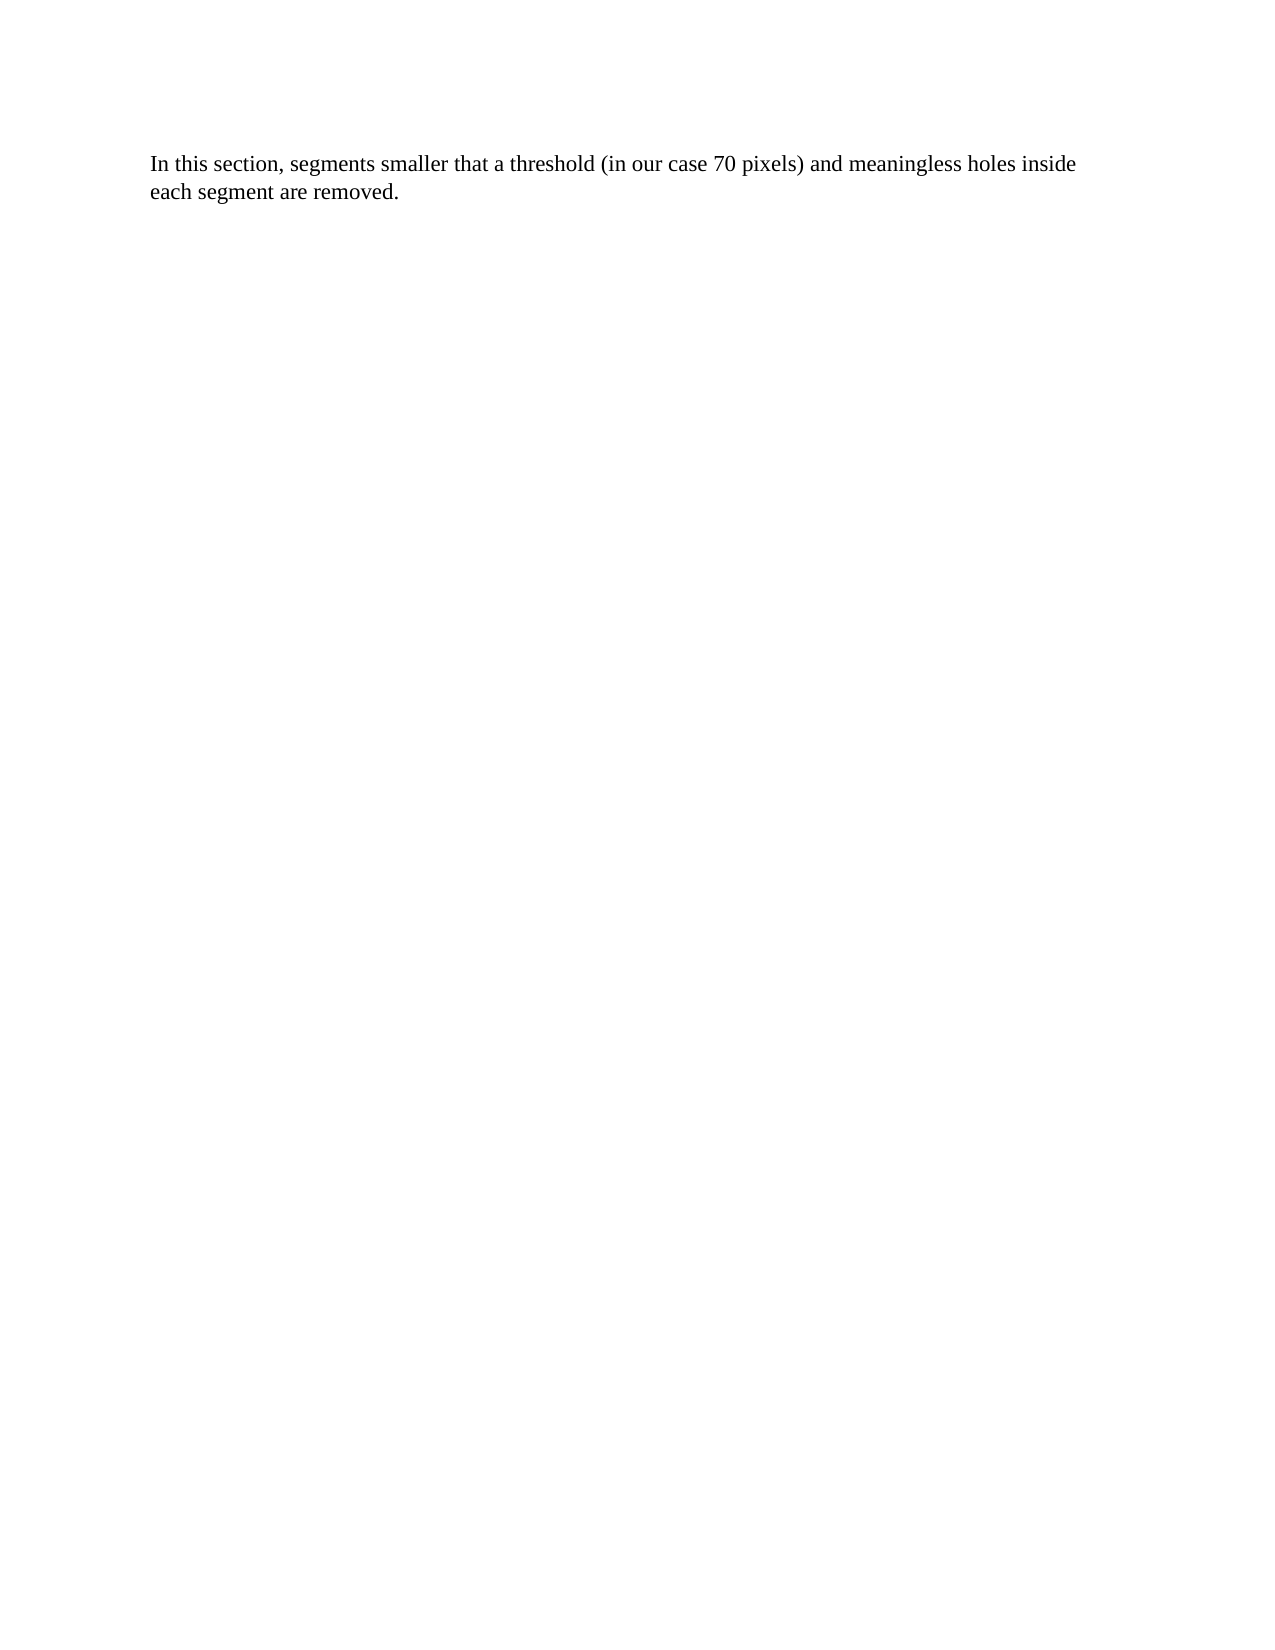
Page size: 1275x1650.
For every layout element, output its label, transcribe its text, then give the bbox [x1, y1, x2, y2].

text In this section, segments smaller that a threshold (in our case 70 pixels) and meaningless holes inside each segment are removed. [150, 150, 1125, 205]
